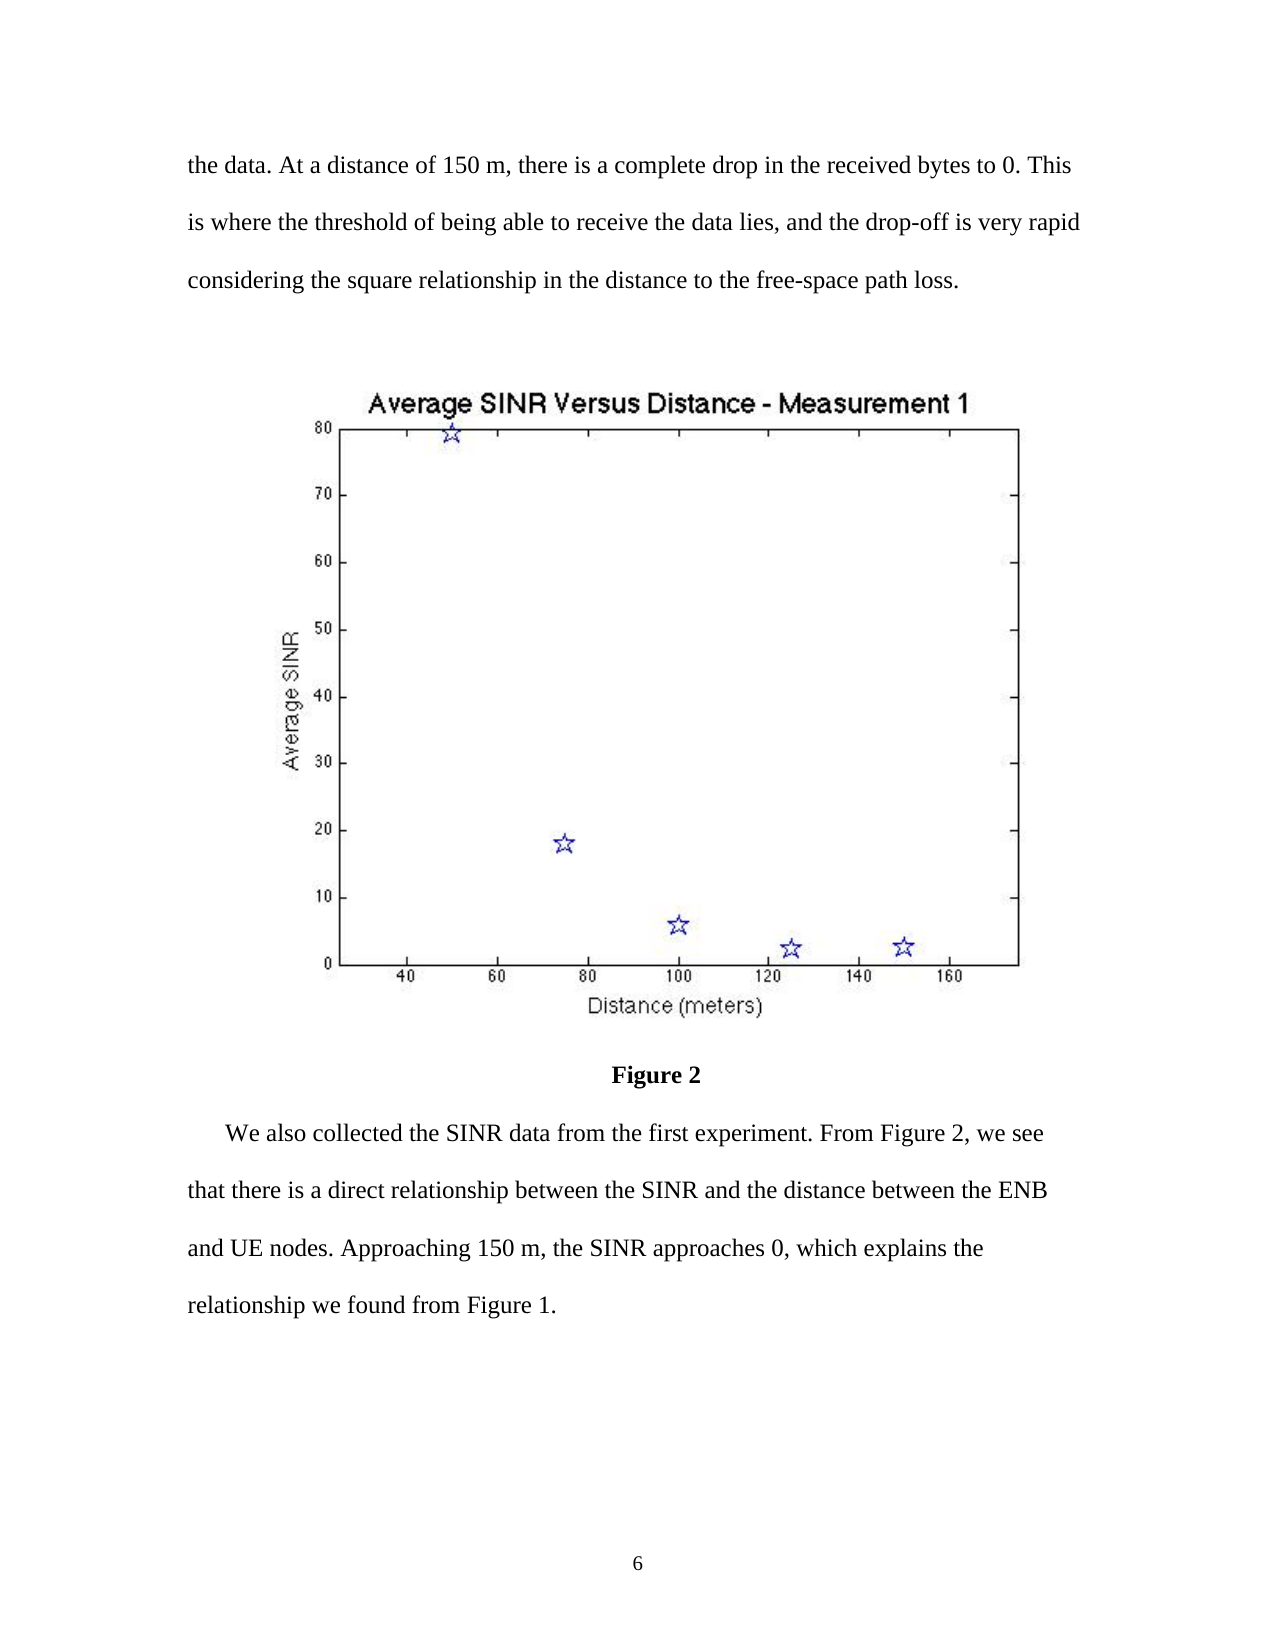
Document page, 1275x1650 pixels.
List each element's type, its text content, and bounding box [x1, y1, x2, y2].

picture [225, 379, 1101, 1037]
text Figure 2 [187, 1060, 1087, 1089]
text We also collected the SINR data from the first experiment. From Figure 2, we see that there is a direct relationship between the SINR and the distance between the ENB and UE nodes. Approaching 150 m, the SINR approaches 0, which explains the relationship we found from Figure 1. [187, 1118, 1087, 1319]
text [187, 150, 1087, 294]
